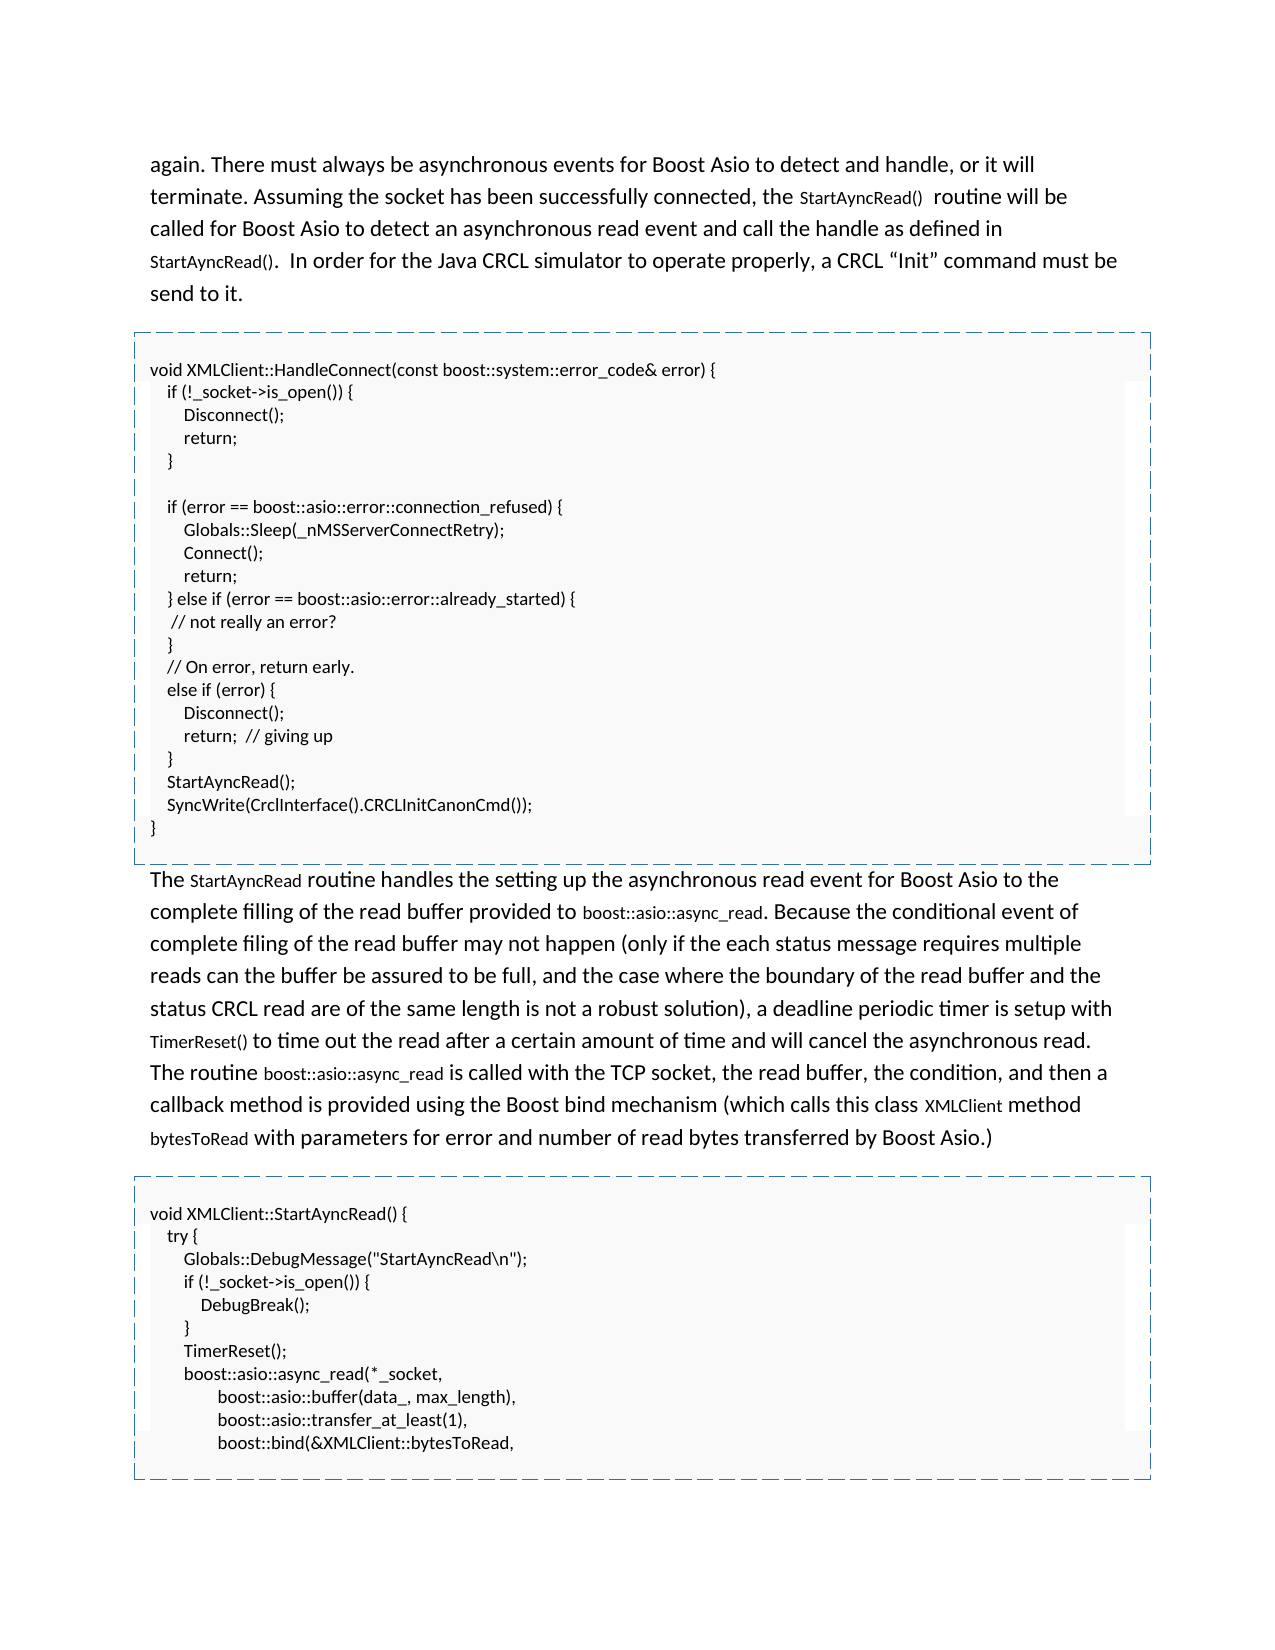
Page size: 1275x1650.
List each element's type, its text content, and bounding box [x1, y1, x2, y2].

text TimerReset(); [150, 1339, 1125, 1362]
text if (!_socket->is_open()) { [150, 381, 1125, 404]
text void XMLClient::StartAyncRead() { [134, 1176, 1151, 1224]
text void XMLClient::HandleConnect(const boost::system::error_code& error) { [134, 332, 1151, 381]
text // not really an error? [150, 610, 1125, 633]
text else if (error) { [150, 679, 1125, 702]
text boost::asio::async_read(*_socket, [150, 1362, 1125, 1385]
text } [150, 633, 1125, 656]
text Globals::DebugMessage("StartAyncRead\n"); [150, 1247, 1125, 1270]
text The StartAyncRead routine handles the setting up the asynchronous read event for Boost Asio to the complete filling of the read buffer provided to boost::asio::async_read. Because the conditional event of complete filing of the read buffer may not happen (only if the each status message requires multiple reads can the buffer be assured to be full, and the case where the boundary of the read buffer and the status CRCL read are of the same length is not a robust solution), a deadline periodic timer is setup with TimerReset() to time out the read after a certain amount of time and will cancel the asynchronous read. The routine boost::asio::async_read is called with the TCP socket, the read buffer, the condition, and then a callback method is provided using the Boost bind mechanism (which calls this class XMLClient method bytesToRead with parameters for error and number of read bytes transferred by Boost Asio.) [150, 865, 1125, 1151]
text } [134, 790, 1151, 865]
text } [150, 1316, 1125, 1339]
text DebugBreak(); [150, 1293, 1125, 1316]
text Connect(); [150, 541, 1125, 564]
text return; [150, 564, 1125, 587]
text // On error, return early. [150, 656, 1125, 679]
text Disconnect(); [150, 702, 1125, 724]
text Globals::Sleep(_nMSServerConnectRetry); [150, 518, 1125, 541]
text boost::asio::buffer(data_, max_length), [150, 1385, 1125, 1405]
text boost::bind(&XMLClient::bytesToRead, [134, 1405, 1151, 1480]
text return; [150, 427, 1125, 449]
text try { [150, 1224, 1125, 1247]
text StartAyncRead(); [150, 770, 1125, 790]
text if (error == boost::asio::error::connection_refused) { [150, 495, 1125, 518]
text Disconnect(); [150, 404, 1125, 427]
text return; // giving up [150, 724, 1125, 747]
text if (!_socket->is_open()) { [150, 1270, 1125, 1293]
text } [150, 747, 1125, 770]
text } [150, 449, 1125, 472]
text } else if (error == boost::asio::error::already_started) { [150, 587, 1125, 610]
